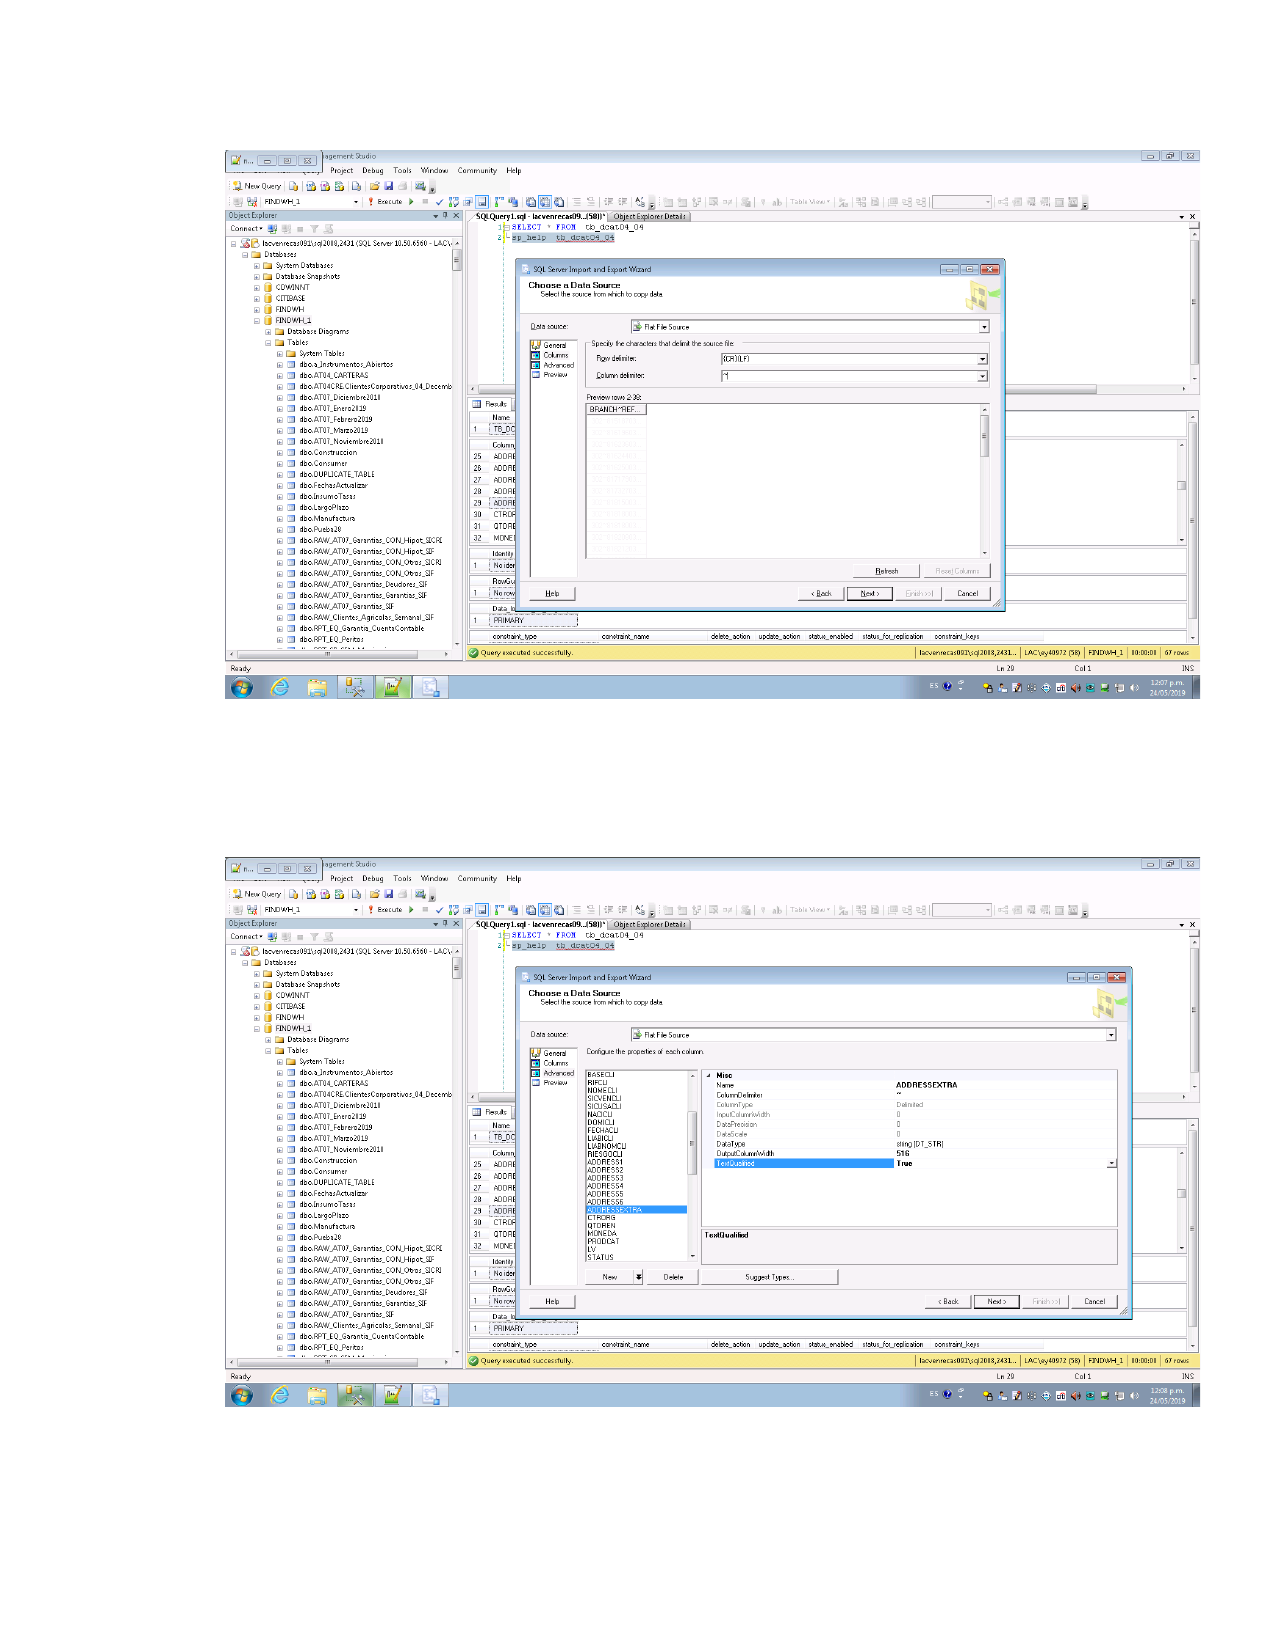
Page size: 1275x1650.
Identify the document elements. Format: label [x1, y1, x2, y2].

picture [225, 150, 1200, 699]
picture [225, 857, 1200, 1407]
